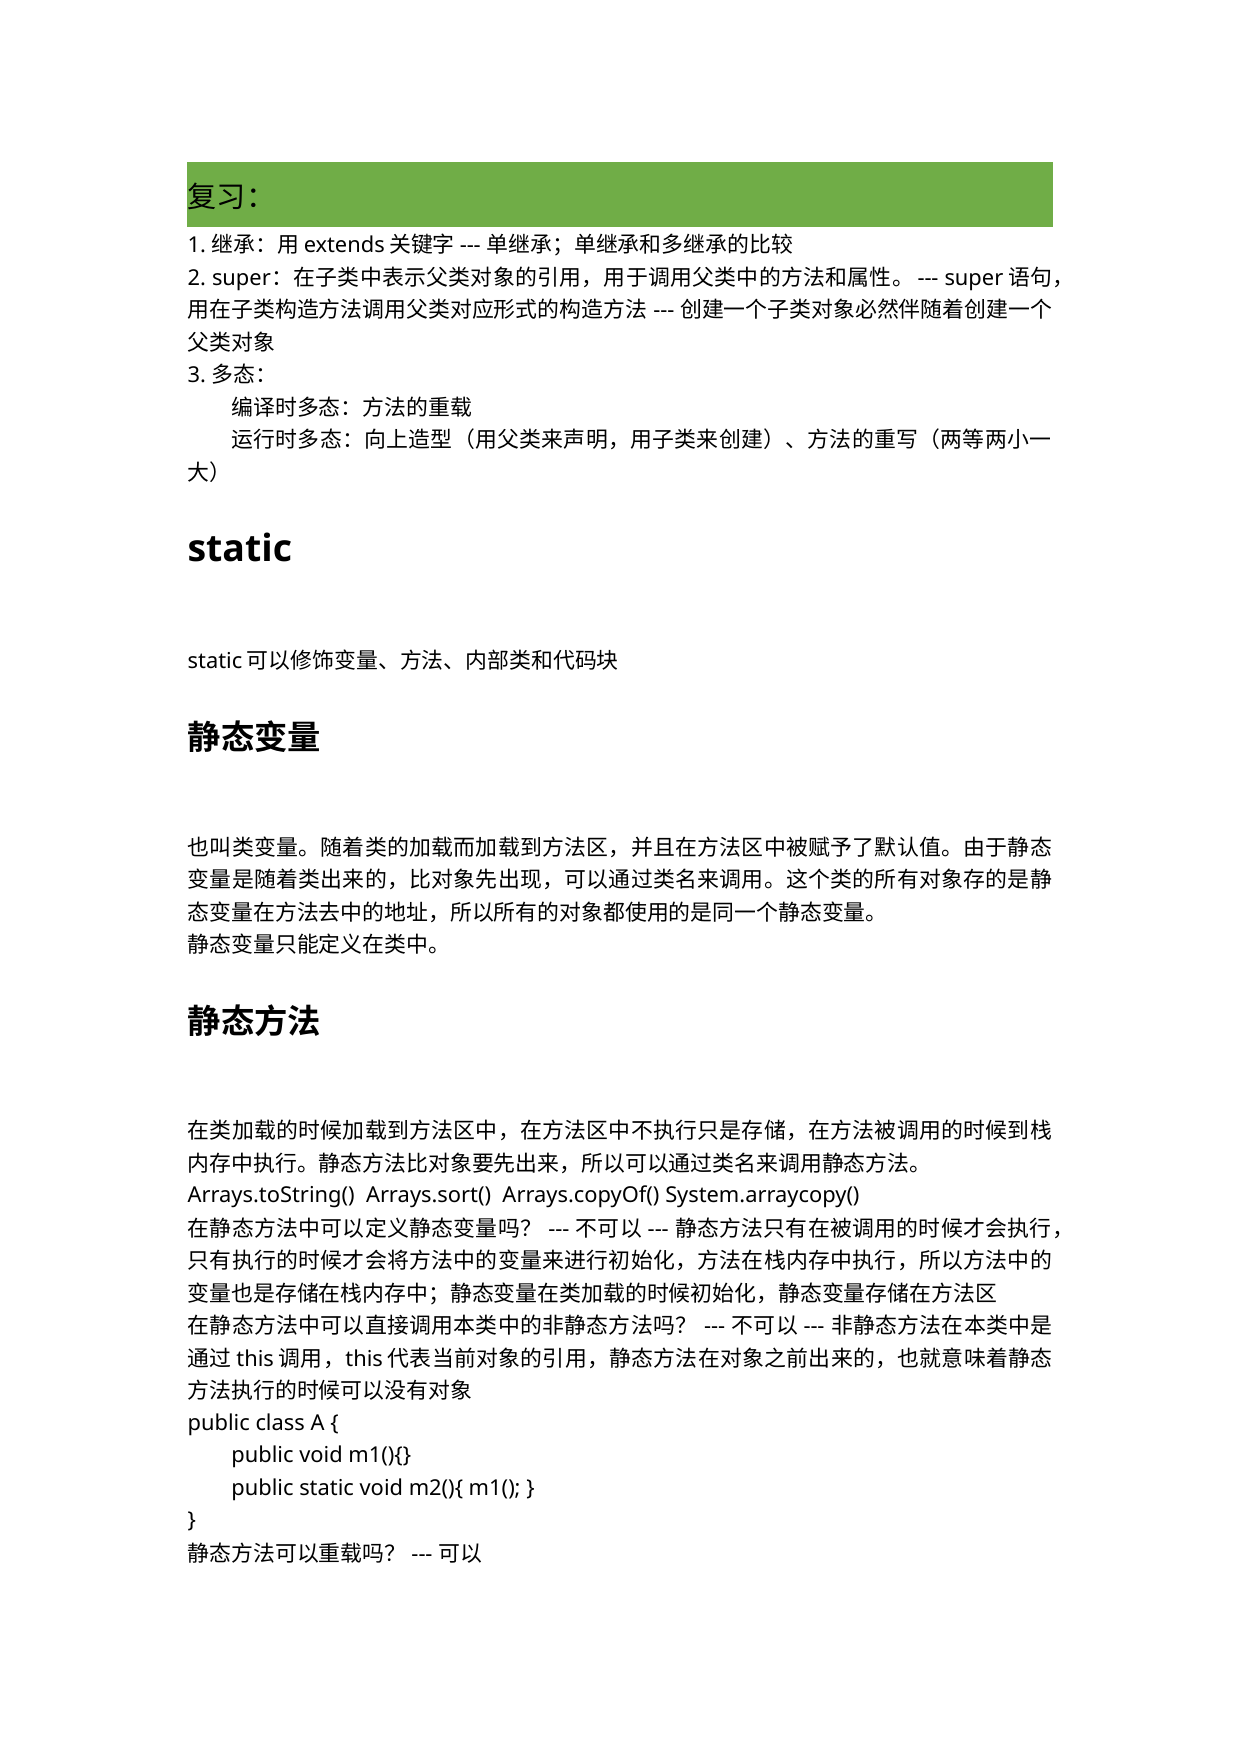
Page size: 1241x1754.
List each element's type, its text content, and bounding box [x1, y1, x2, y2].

text static可以修饰变量、方法、内部类和代码块 [187, 643, 1053, 675]
text 2. super：在子类中表示父类对象的引用，用于调用父类中的方法和属性。--- super语句，用在子类构造方法调用父类对应形式的构造方法 --- 创建一个子类对象必然伴随着创建一个父类对象 [187, 259, 1053, 357]
text 1. 继承：用extends关键字 --- 单继承；单继承和多继承的比较 [187, 227, 1053, 259]
text } [187, 1503, 1053, 1536]
text 静态变量只能定义在类中。 [187, 927, 1053, 959]
text public class A { [187, 1406, 1053, 1438]
text 静态方法可以重载吗？ --- 可以 [187, 1536, 1053, 1568]
text 在类加载的时候加载到方法区中，在方法区中不执行只是存储，在方法被调用的时候到栈内存中执行。静态方法比对象要先出来，所以可以通过类名来调用静态方法。 [187, 1113, 1053, 1178]
text Arrays.toString() Arrays.sort() Arrays.copyOf() System.arraycopy() [187, 1178, 1053, 1211]
subtitle 静态变量 [187, 702, 1053, 767]
text 运行时多态：向上造型（用父类来声明，用子类来创建）、方法的重写（两等两小一大） [187, 422, 1053, 487]
subtitle static [187, 514, 1053, 579]
text 在静态方法中可以直接调用本类中的非静态方法吗？ --- 不可以 --- 非静态方法在本类中是通过this调用，this代表当前对象的引用，静态方法在对象之前出来的，也就意味着静态方法执行的时候可以没有对象 [187, 1308, 1053, 1406]
text 3. 多态： [187, 357, 1053, 389]
text public void m1(){} [187, 1438, 1053, 1471]
text 编译时多态：方法的重载 [187, 389, 1053, 422]
text public static void m2(){ m1(); } [187, 1471, 1053, 1503]
subtitle 静态方法 [187, 986, 1053, 1051]
text 复习： [187, 162, 1053, 227]
text 在静态方法中可以定义静态变量吗？ --- 不可以 --- 静态方法只有在被调用的时候才会执行，只有执行的时候才会将方法中的变量来进行初始化，方法在栈内存中执行，所以方法中的变量也是存储在栈内存中；静态变量在类加载的时候初始化，静态变量存储在方法区 [187, 1211, 1053, 1308]
text 也叫类变量。随着类的加载而加载到方法区，并且在方法区中被赋予了默认值。由于静态变量是随着类出来的，比对象先出现，可以通过类名来调用。这个类的所有对象存的是静态变量在方法去中的地址，所以所有的对象都使用的是同一个静态变量。 [187, 829, 1053, 927]
